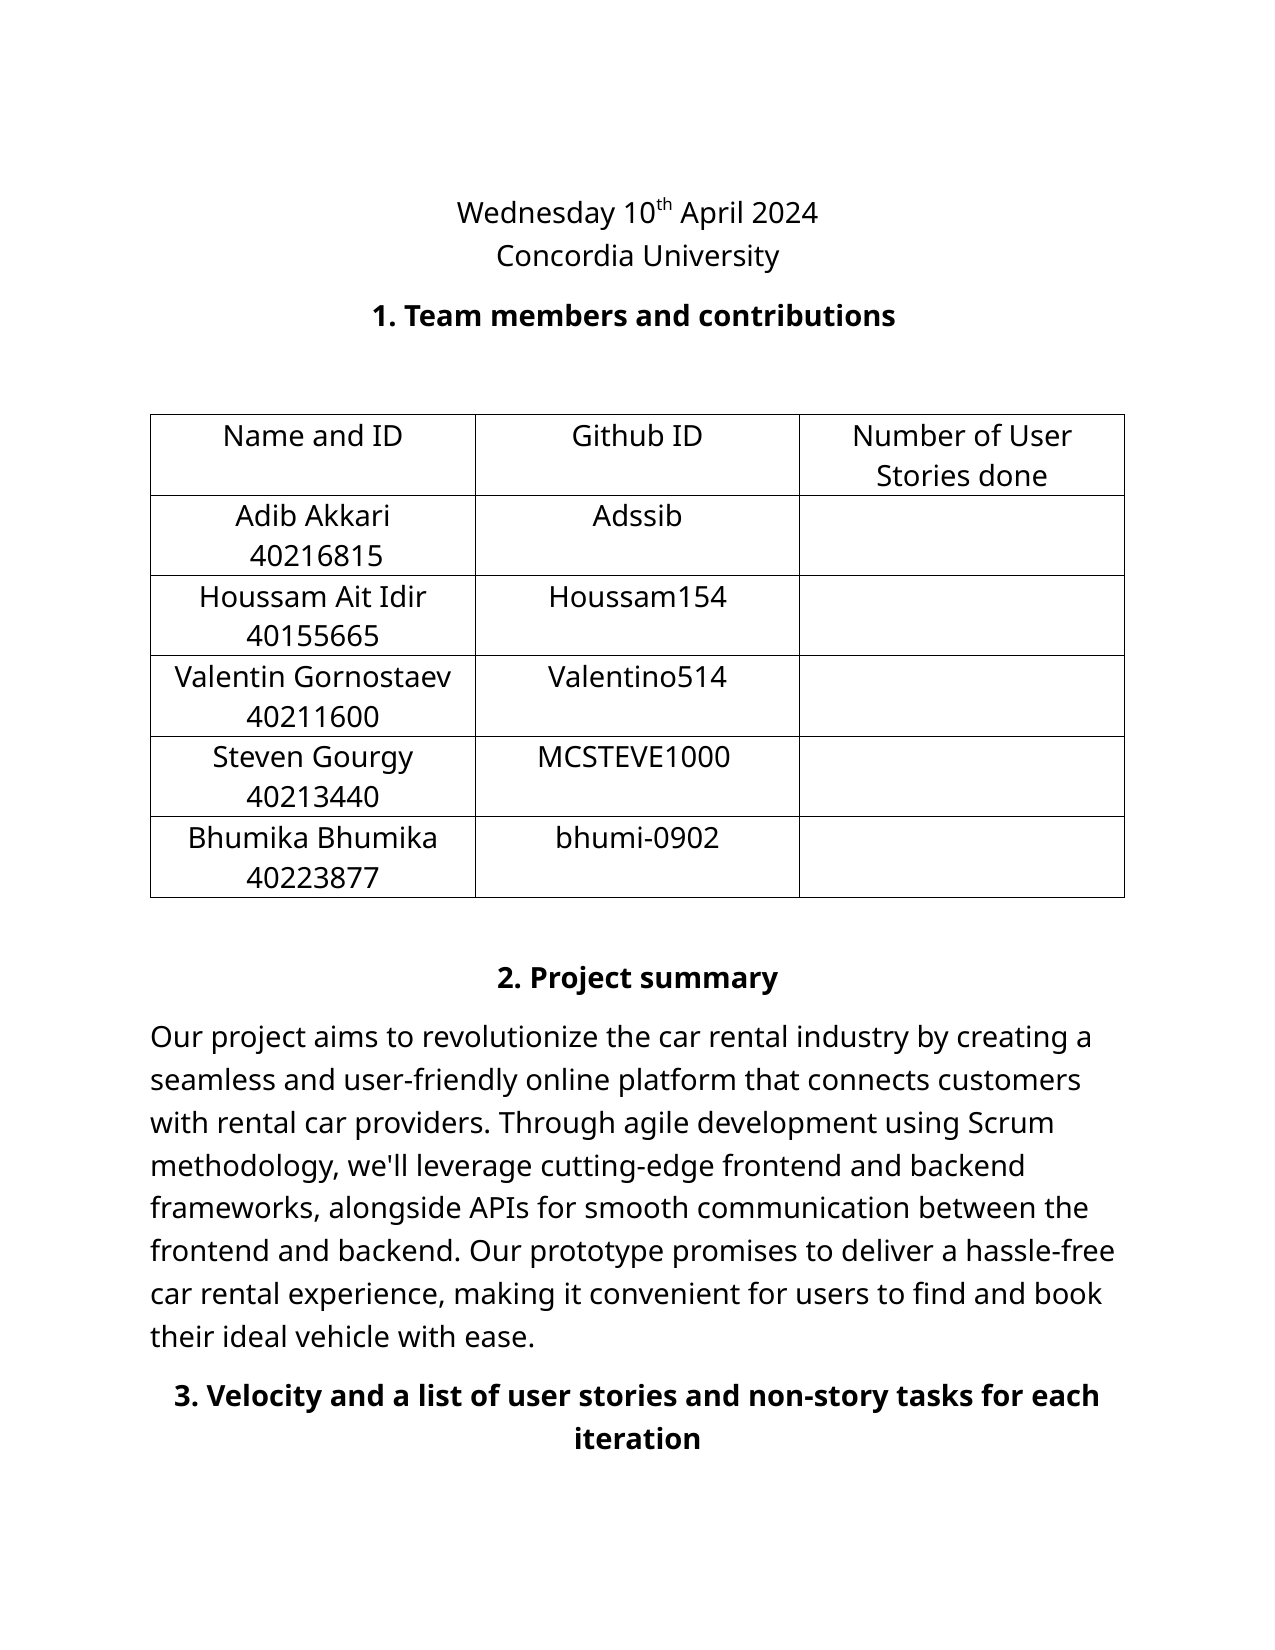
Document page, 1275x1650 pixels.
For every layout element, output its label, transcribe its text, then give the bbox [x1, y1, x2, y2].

table_cell bhumi-0902 [476, 817, 799, 897]
table_cell Houssam Ait Idir 40155665 [151, 576, 475, 655]
text 1. Team members and contributions [150, 295, 1125, 335]
table_cell [800, 656, 1124, 736]
table_header Github ID [476, 415, 799, 494]
table_cell Valentino514 [476, 656, 799, 736]
table_cell Bhumika Bhumika 40223877 [151, 817, 475, 897]
table_cell Adib Akkari 40216815 [151, 496, 475, 575]
text Our project aims to revolutionize the car rental industry by creating a seamless and user-friendly online platform that connects customers with rental car providers. Through agile development using Scrum methodology, we'll leverage cutting-edge frontend and backend frameworks, alongside APIs for smooth communication between the frontend and backend. Our prototype promises to deliver a hassle-free car rental experience, making it convenient for users to find and book their ideal vehicle with ease. [150, 1017, 1125, 1356]
text 3. Velocity and a list of user stories and non-story tasks for each iteration [150, 1376, 1125, 1458]
table_header Name and ID [151, 415, 475, 494]
table_cell MCSTEVE1000 [476, 737, 799, 816]
table_cell Adssib [476, 496, 799, 575]
text Wednesday 10th April 2024 Concordia University [150, 150, 1125, 275]
table_cell [800, 817, 1124, 897]
text 2. Project summary [150, 957, 1125, 997]
table_cell Valentin Gornostaev 40211600 [151, 656, 475, 736]
table_cell [800, 737, 1124, 816]
table_cell [800, 496, 1124, 575]
table_cell Houssam154 [476, 576, 799, 655]
table_cell [800, 576, 1124, 655]
table_header Number of User Stories done [800, 415, 1124, 494]
table_cell Steven Gourgy 40213440 [151, 737, 475, 816]
